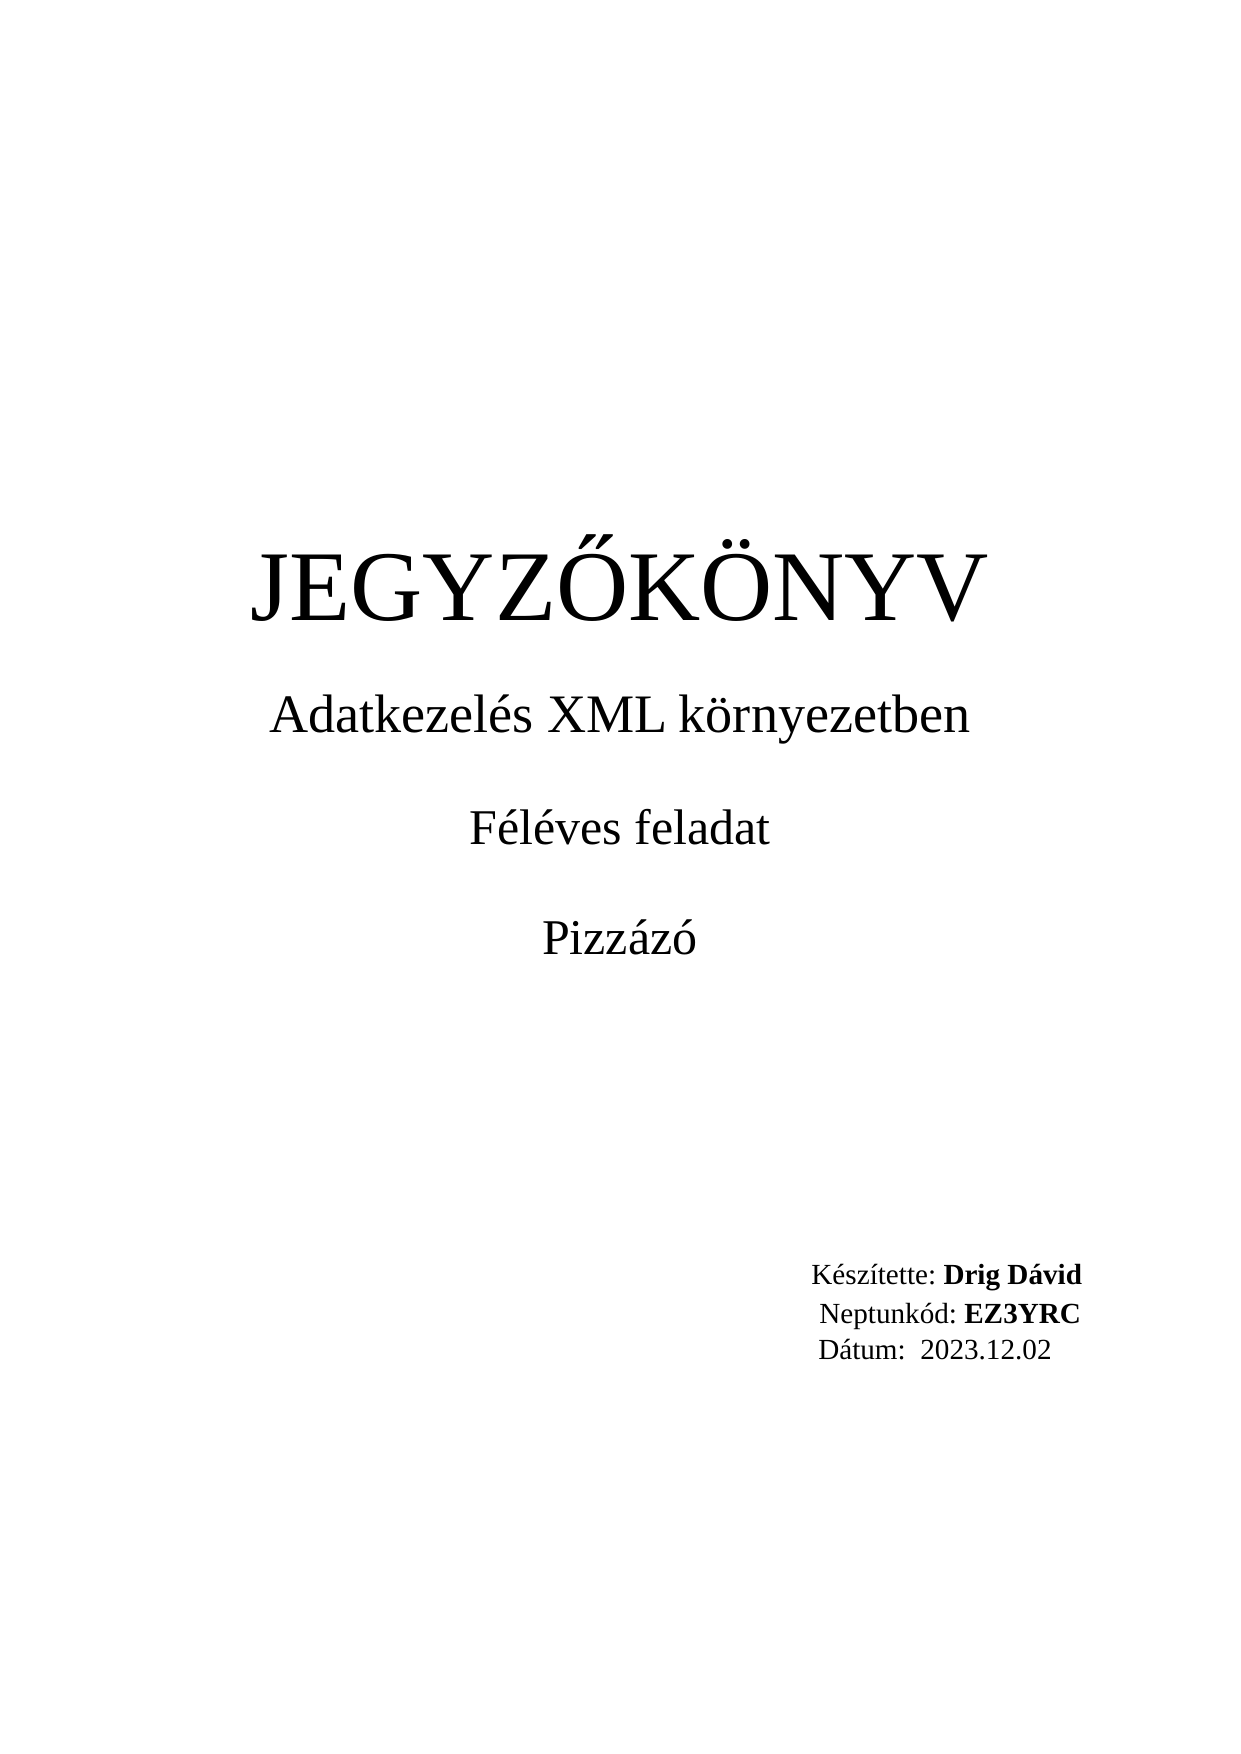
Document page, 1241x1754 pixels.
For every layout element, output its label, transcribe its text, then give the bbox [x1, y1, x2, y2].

text Készítette: Drig Dávid [147, 1257, 1088, 1290]
text Neptunkód: EZ3YRC [797, 1296, 1088, 1329]
text Pizzázó [152, 907, 1088, 965]
text Dátum: 2023.12.02 [146, 1332, 1088, 1365]
text JEGYZŐKÖNYV [251, 527, 1088, 642]
text Féléves feladat [152, 798, 1088, 855]
text Adatkezelés XML környezetben [152, 682, 1088, 744]
